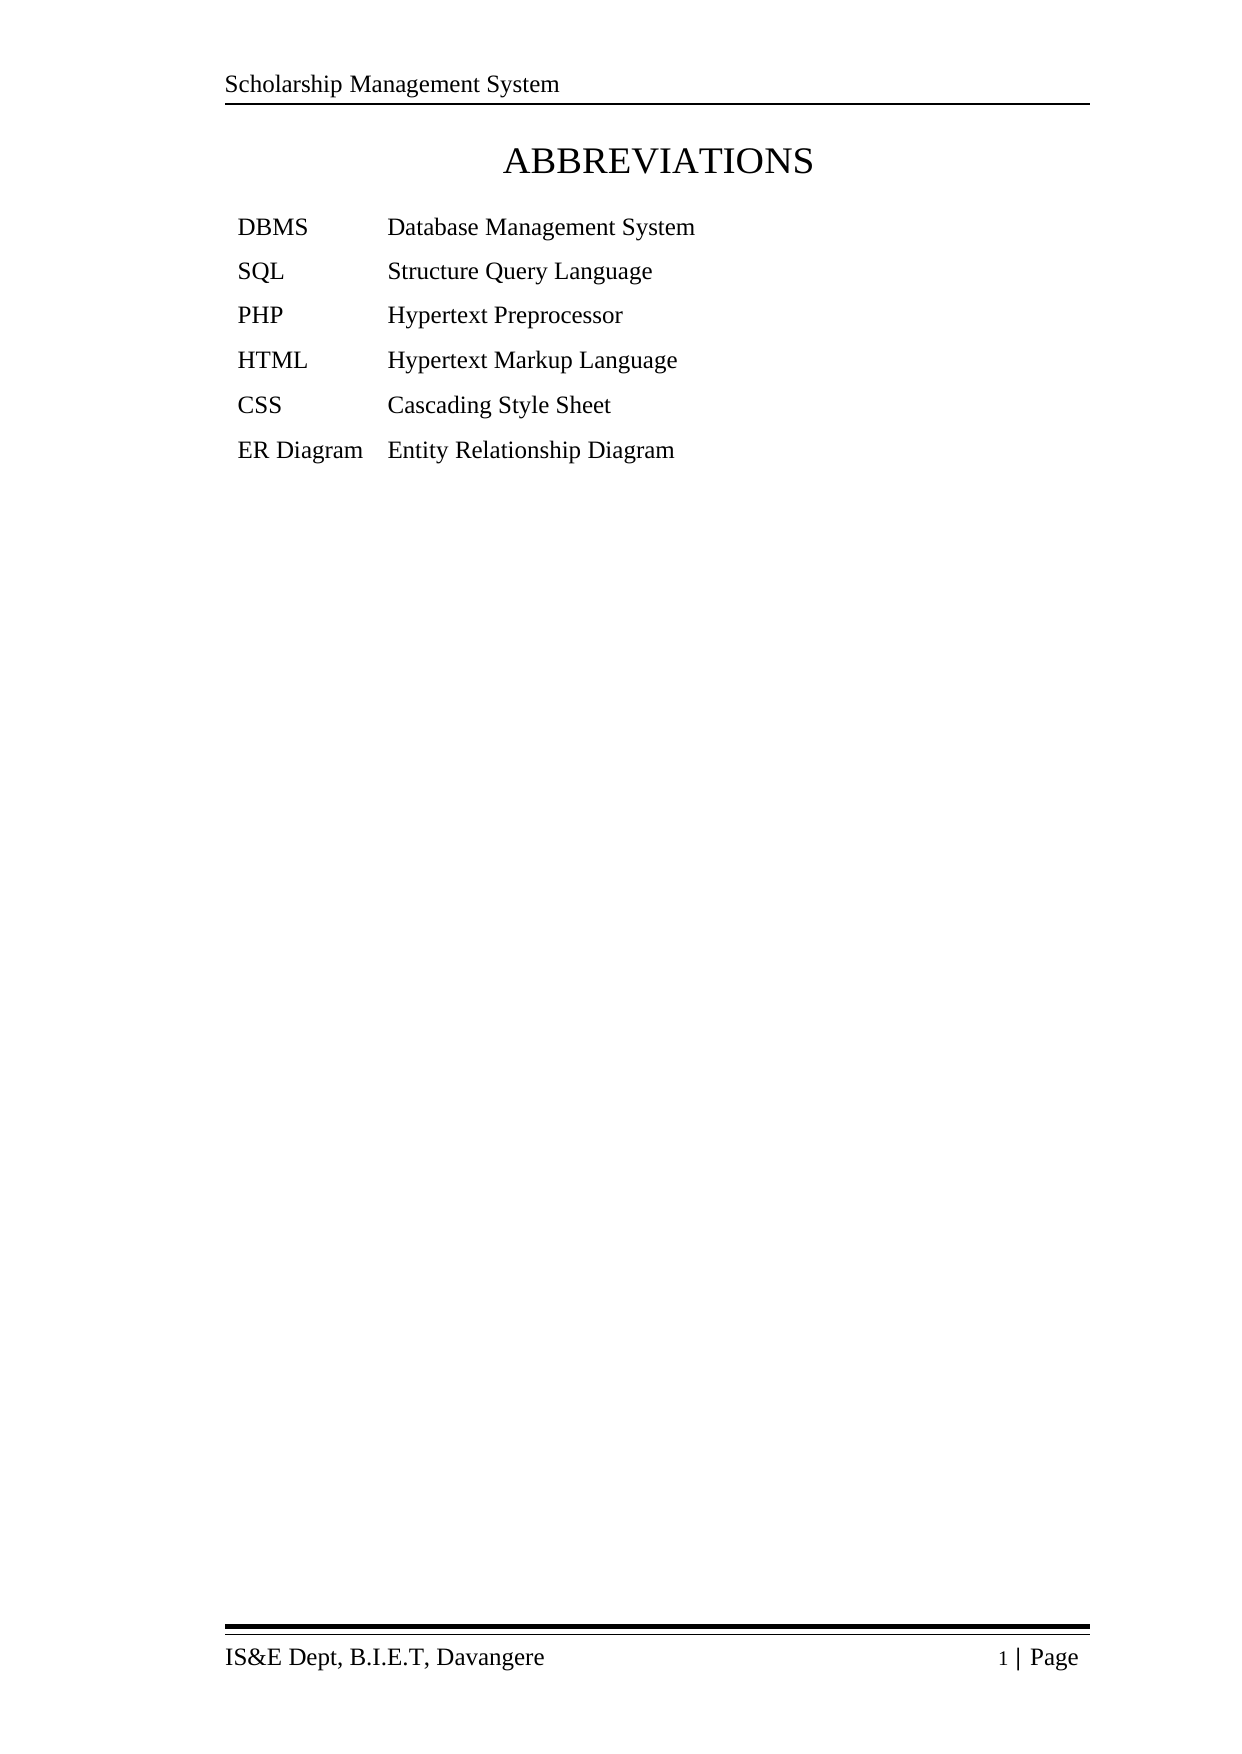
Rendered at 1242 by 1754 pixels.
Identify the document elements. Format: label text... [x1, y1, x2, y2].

text DBMS Database Management System [237, 212, 1106, 240]
text ER Diagram Entity Relationship Diagram [237, 436, 1106, 464]
text ABBREVIATIONS [503, 140, 1106, 182]
text SQL Structure Query Language PHP Hypertext Preprocessor HTML Hypertext Markup Language CSS Cascading Style Sheet [237, 256, 682, 419]
